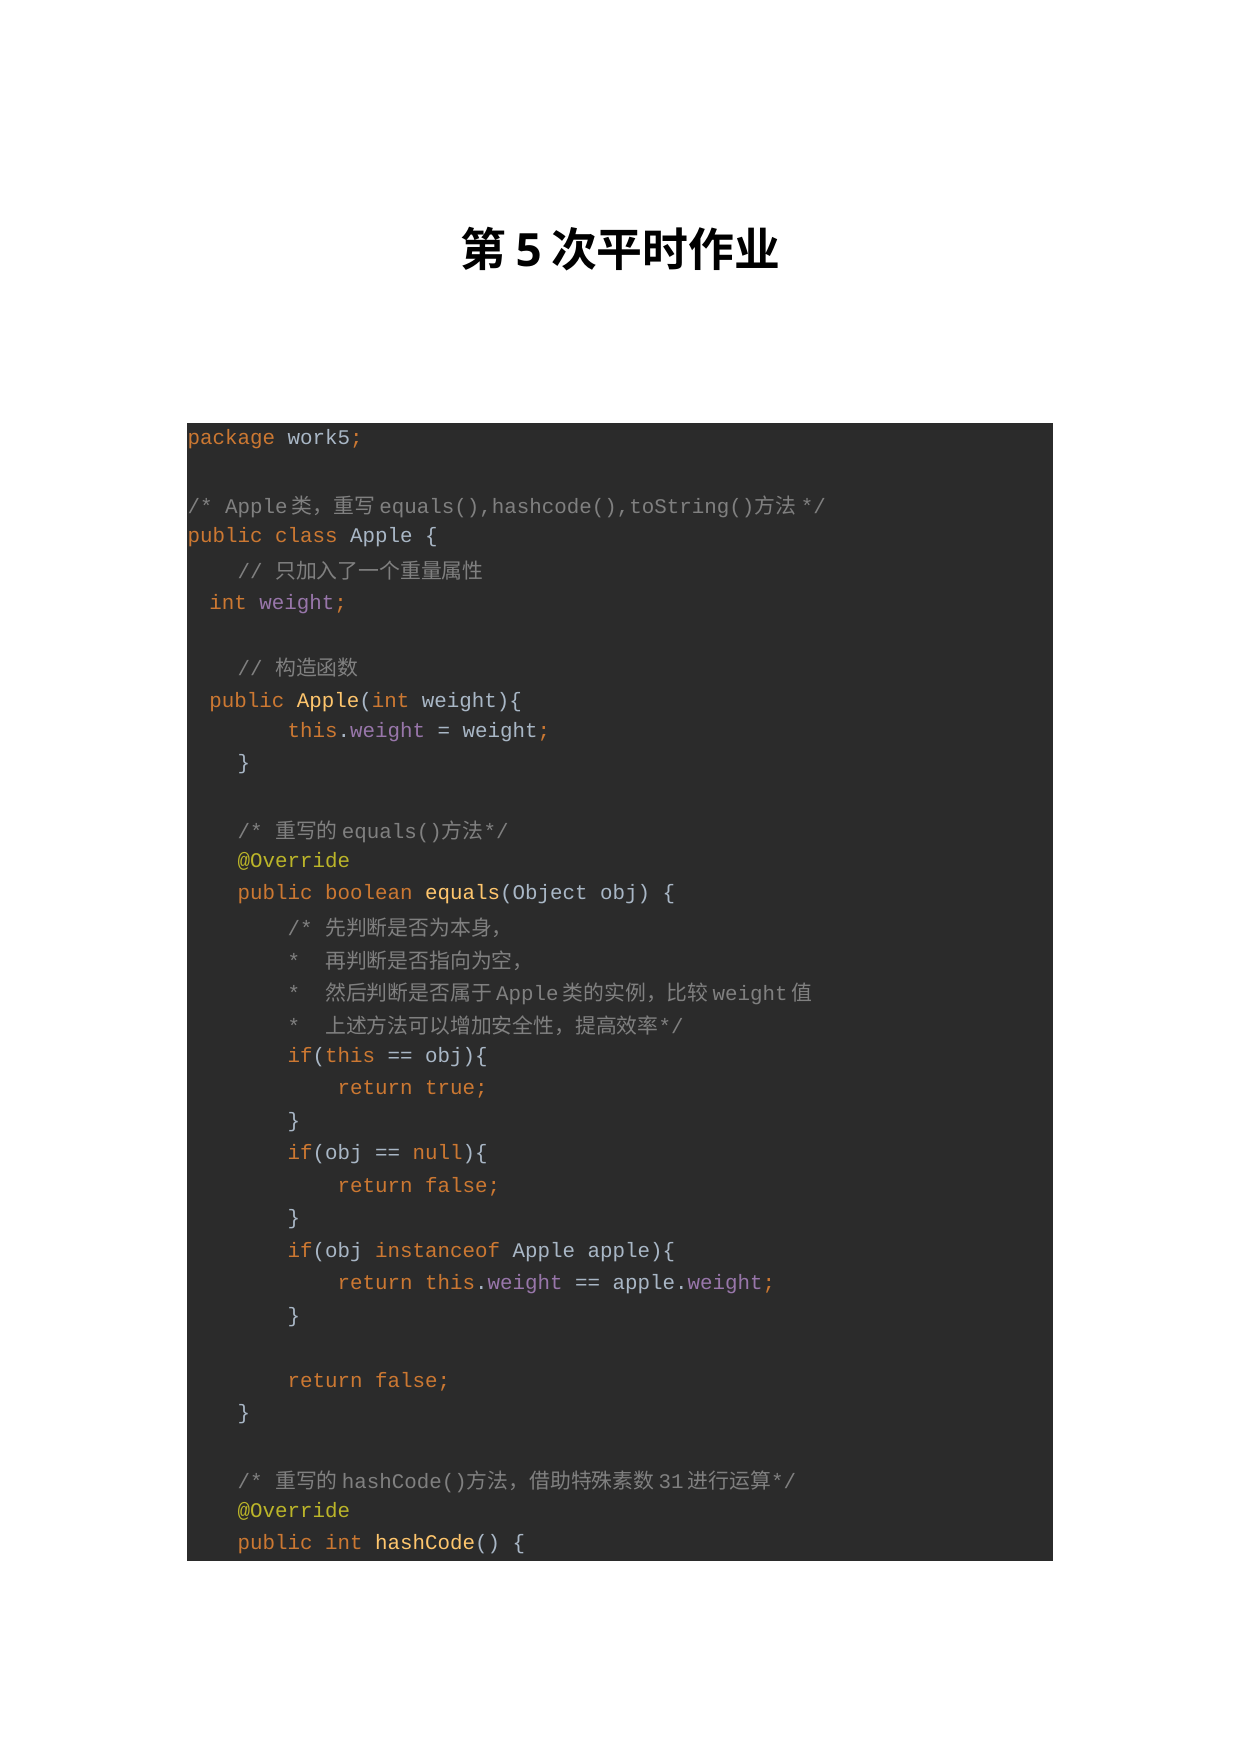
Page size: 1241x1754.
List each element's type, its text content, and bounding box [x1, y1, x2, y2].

subtitle 第5次平时作业 [187, 197, 1053, 295]
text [187, 423, 1053, 1561]
